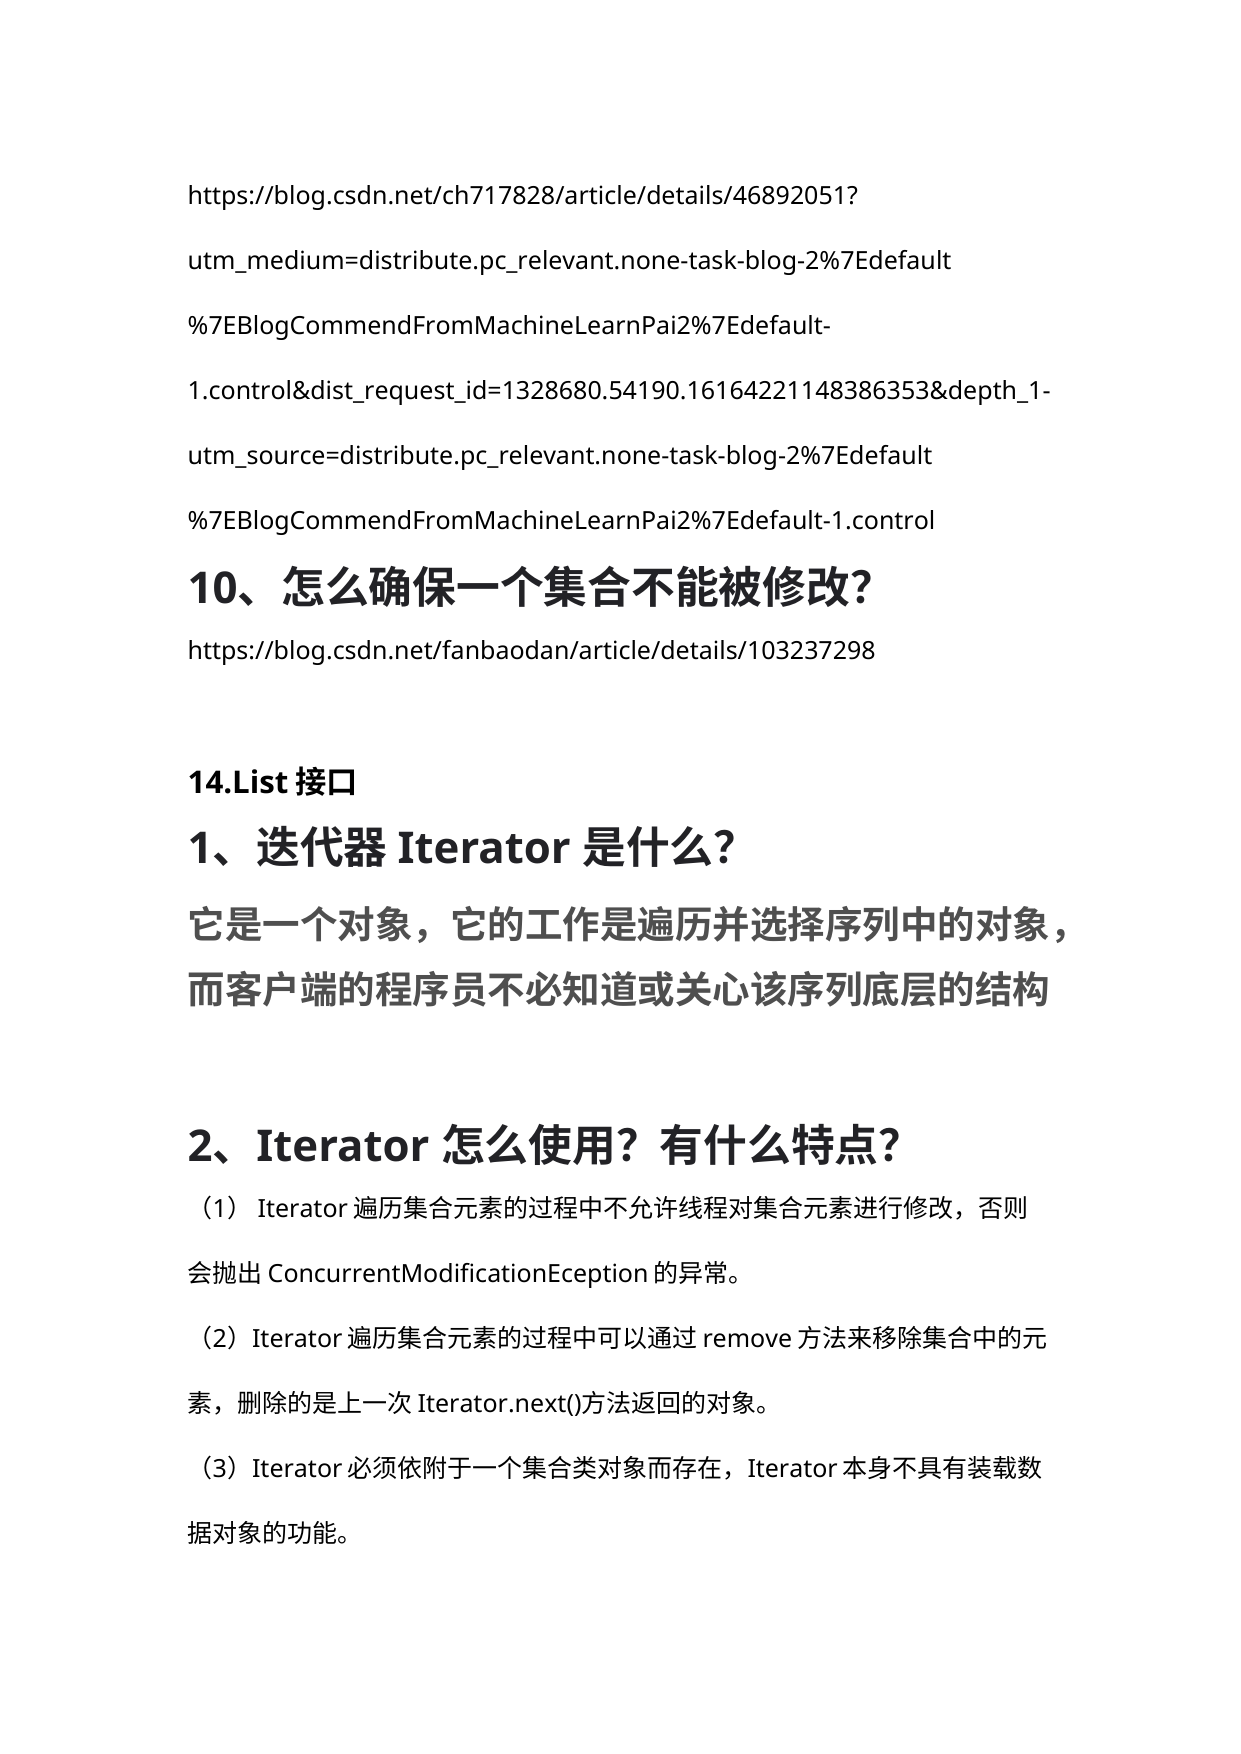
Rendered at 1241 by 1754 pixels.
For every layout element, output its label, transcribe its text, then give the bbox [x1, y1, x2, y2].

text https://blog.csdn.net/ch717828/article/details/46892051?utm_medium=distribute.pc_relevant.none-task-blog-2%7Edefault%7EBlogCommendFromMachineLearnPai2%7Edefault-1.control&dist_request_id=1328680.54190.16164221148386353&depth_1-utm_source=distribute.pc_relevant.none-task-blog-2%7Edefault%7EBlogCommendFromMachineLearnPai2%7Edefault-1.control 10、怎么确保一个集合不能被修改？ [187, 162, 1053, 617]
text （2）Iterator遍历集合元素的过程中可以通过remove方法来移除集合中的元素，删除的是上一次Iterator.next()方法返回的对象。 [187, 1304, 1053, 1434]
text 2、Iterator 怎么使用？有什么特点？ [187, 1044, 1053, 1174]
text （1） Iterator遍历集合元素的过程中不允许线程对集合元素进行修改，否则会抛出ConcurrentModificationEception的异常。 [187, 1174, 1053, 1304]
text 14.List接口 1、迭代器 Iterator 是什么？ [187, 682, 1053, 877]
text 它是一个对象，它的工作是遍历并选择序列中的对象，而客户端的程序员不必知道或关心该序列底层的结构 [187, 889, 1053, 1019]
text https://blog.csdn.net/fanbaodan/article/details/103237298 [187, 617, 1053, 682]
text （3）Iterator必须依附于一个集合类对象而存在，Iterator本身不具有装载数据对象的功能。 [187, 1434, 1053, 1564]
